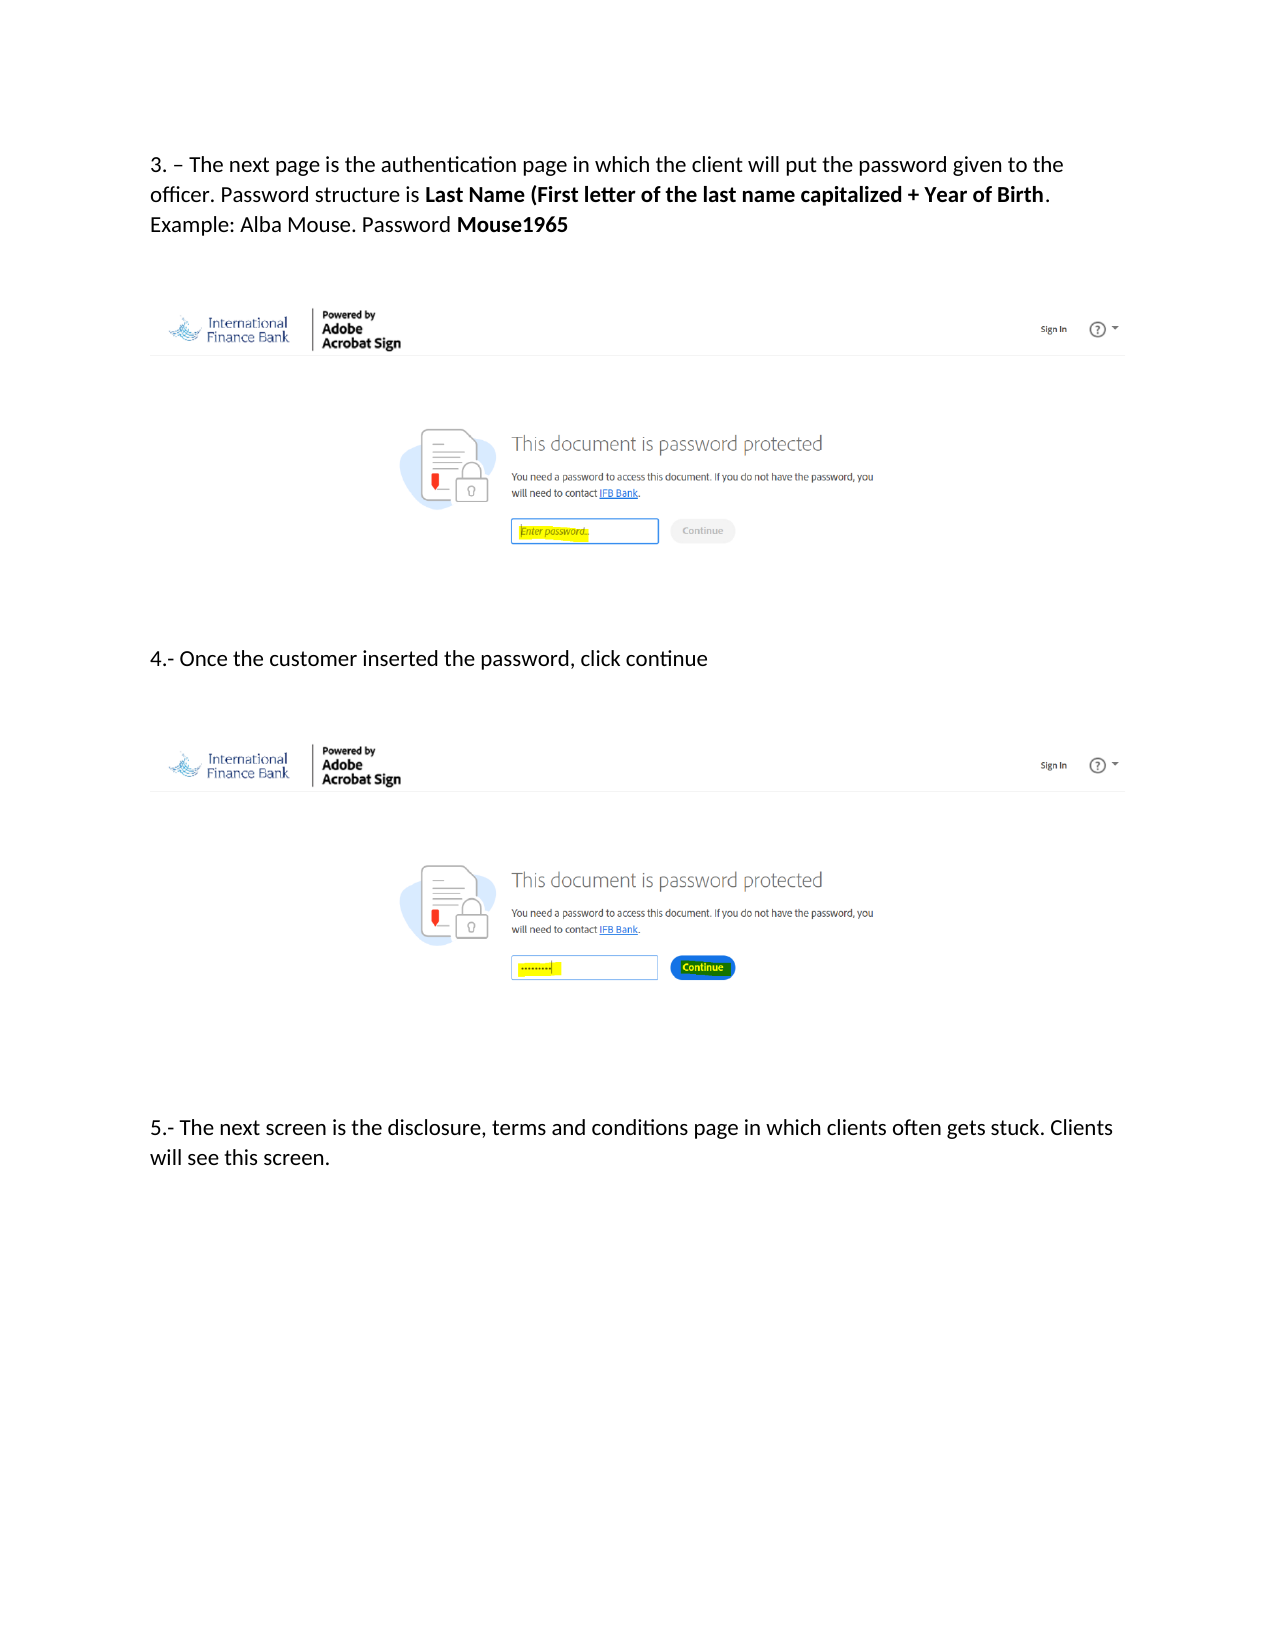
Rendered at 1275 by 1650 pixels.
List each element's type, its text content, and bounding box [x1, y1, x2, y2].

picture [150, 740, 1125, 1056]
text 3. – The next page is the authentication page in which the client will put the password given to the officer. Password structure is Last Name (First letter of the last name capitalized + Year of Birth. Example: Alba Mouse. Password Mouse1965 [150, 150, 1125, 238]
picture [150, 304, 1125, 626]
text 5.- The next screen is the disclosure, terms and conditions page in which clients often gets stuck. Clients will see this screen. [150, 1113, 1125, 1171]
text 4.- Once the customer inserted the password, click continue [150, 644, 1125, 672]
